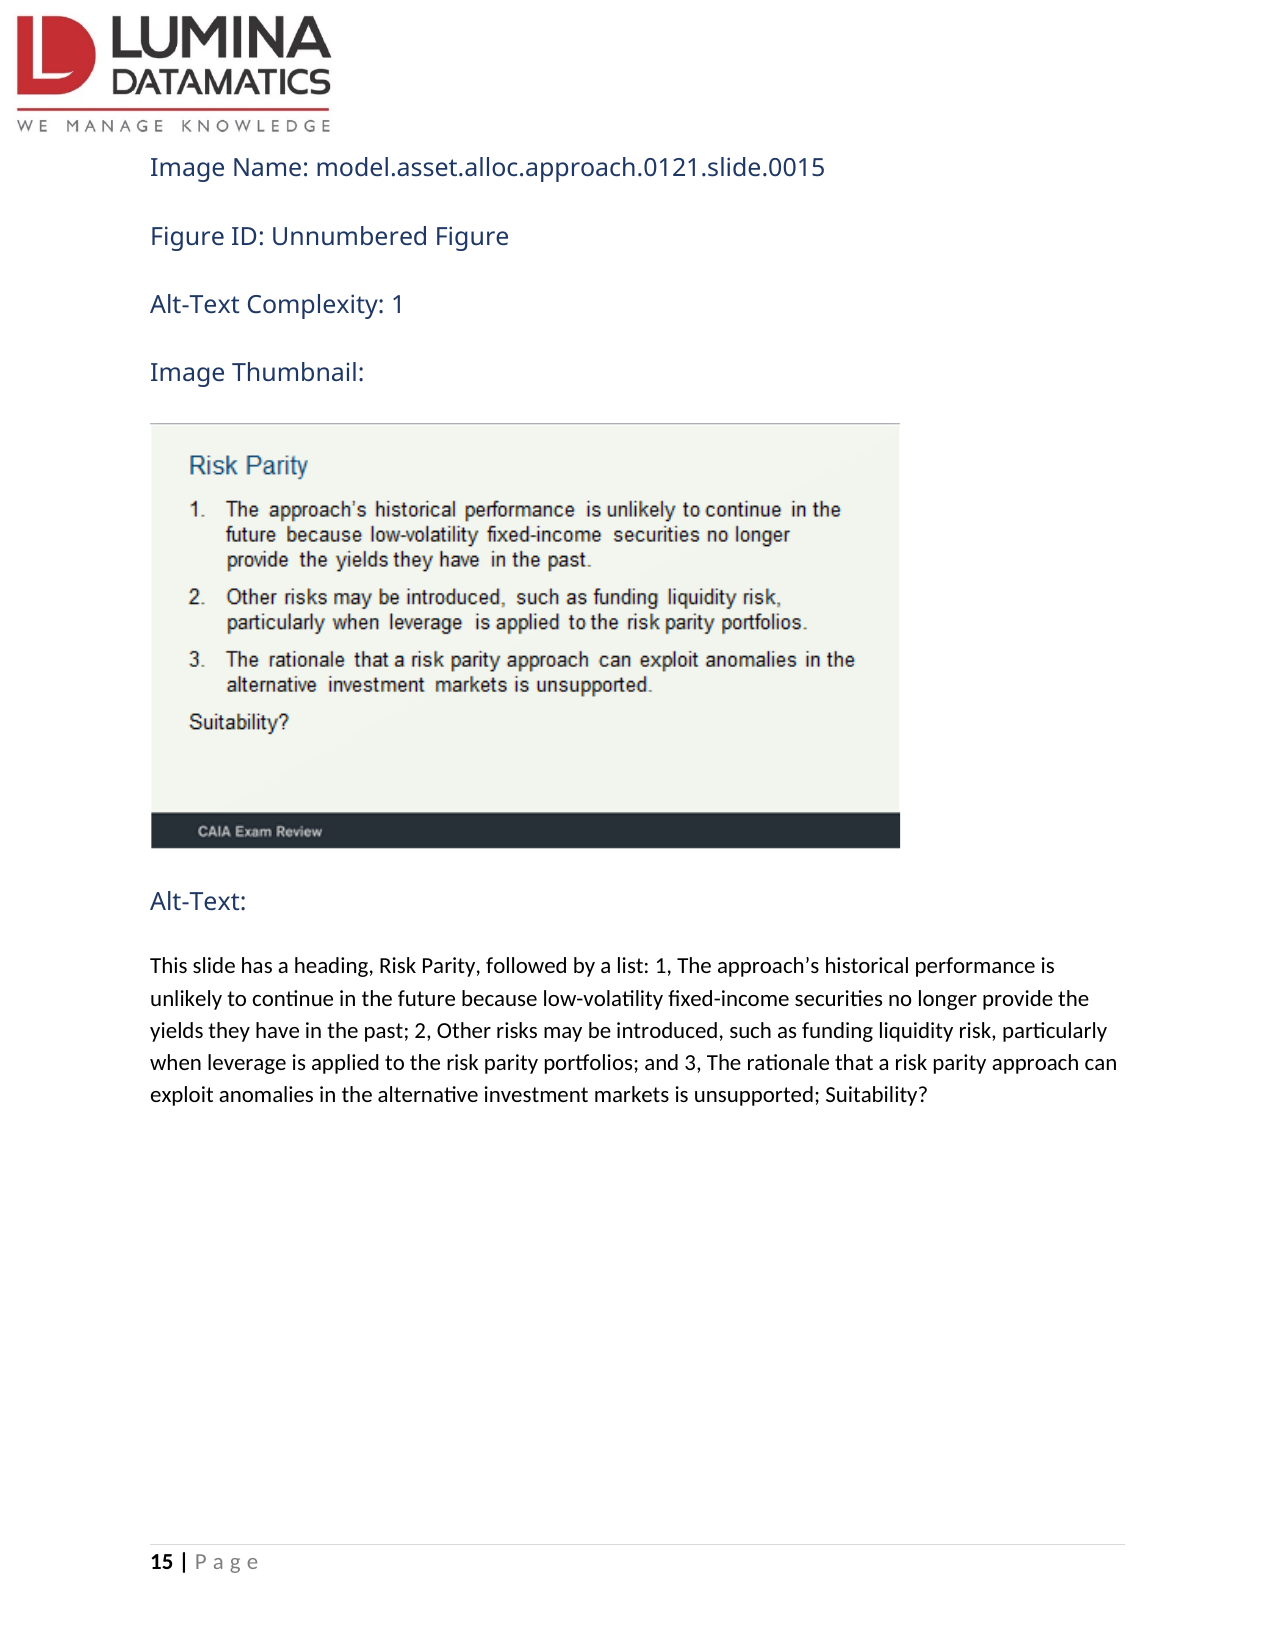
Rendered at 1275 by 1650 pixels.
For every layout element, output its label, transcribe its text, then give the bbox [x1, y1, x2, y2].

subtitle Image Thumbnail: [150, 355, 1125, 389]
subtitle Alt-Text: [150, 883, 1125, 917]
text This slide has a heading, Risk Parity, followed by a list: 1, The approach’s historical performance is unlikely to continue in the future because low-volatility fixed-income securities no longer provide the yields they have in the past; 2, Other risks may be introduced, such as funding liquidity risk, particularly when leverage is applied to the risk parity portfolios; and 3, The rationale that a risk parity approach can exploit anomalies in the alternative investment markets is unsupported; Suitability? [150, 952, 1125, 1108]
picture [11, 1, 335, 136]
picture [150, 423, 901, 850]
subtitle Figure ID: Unnumbered Figure [150, 218, 1125, 252]
subtitle Image Name: model.asset.alloc.approach.0121.slide.0015 [150, 150, 1125, 184]
subtitle Alt-Text Complexity: 1 [150, 287, 1125, 321]
